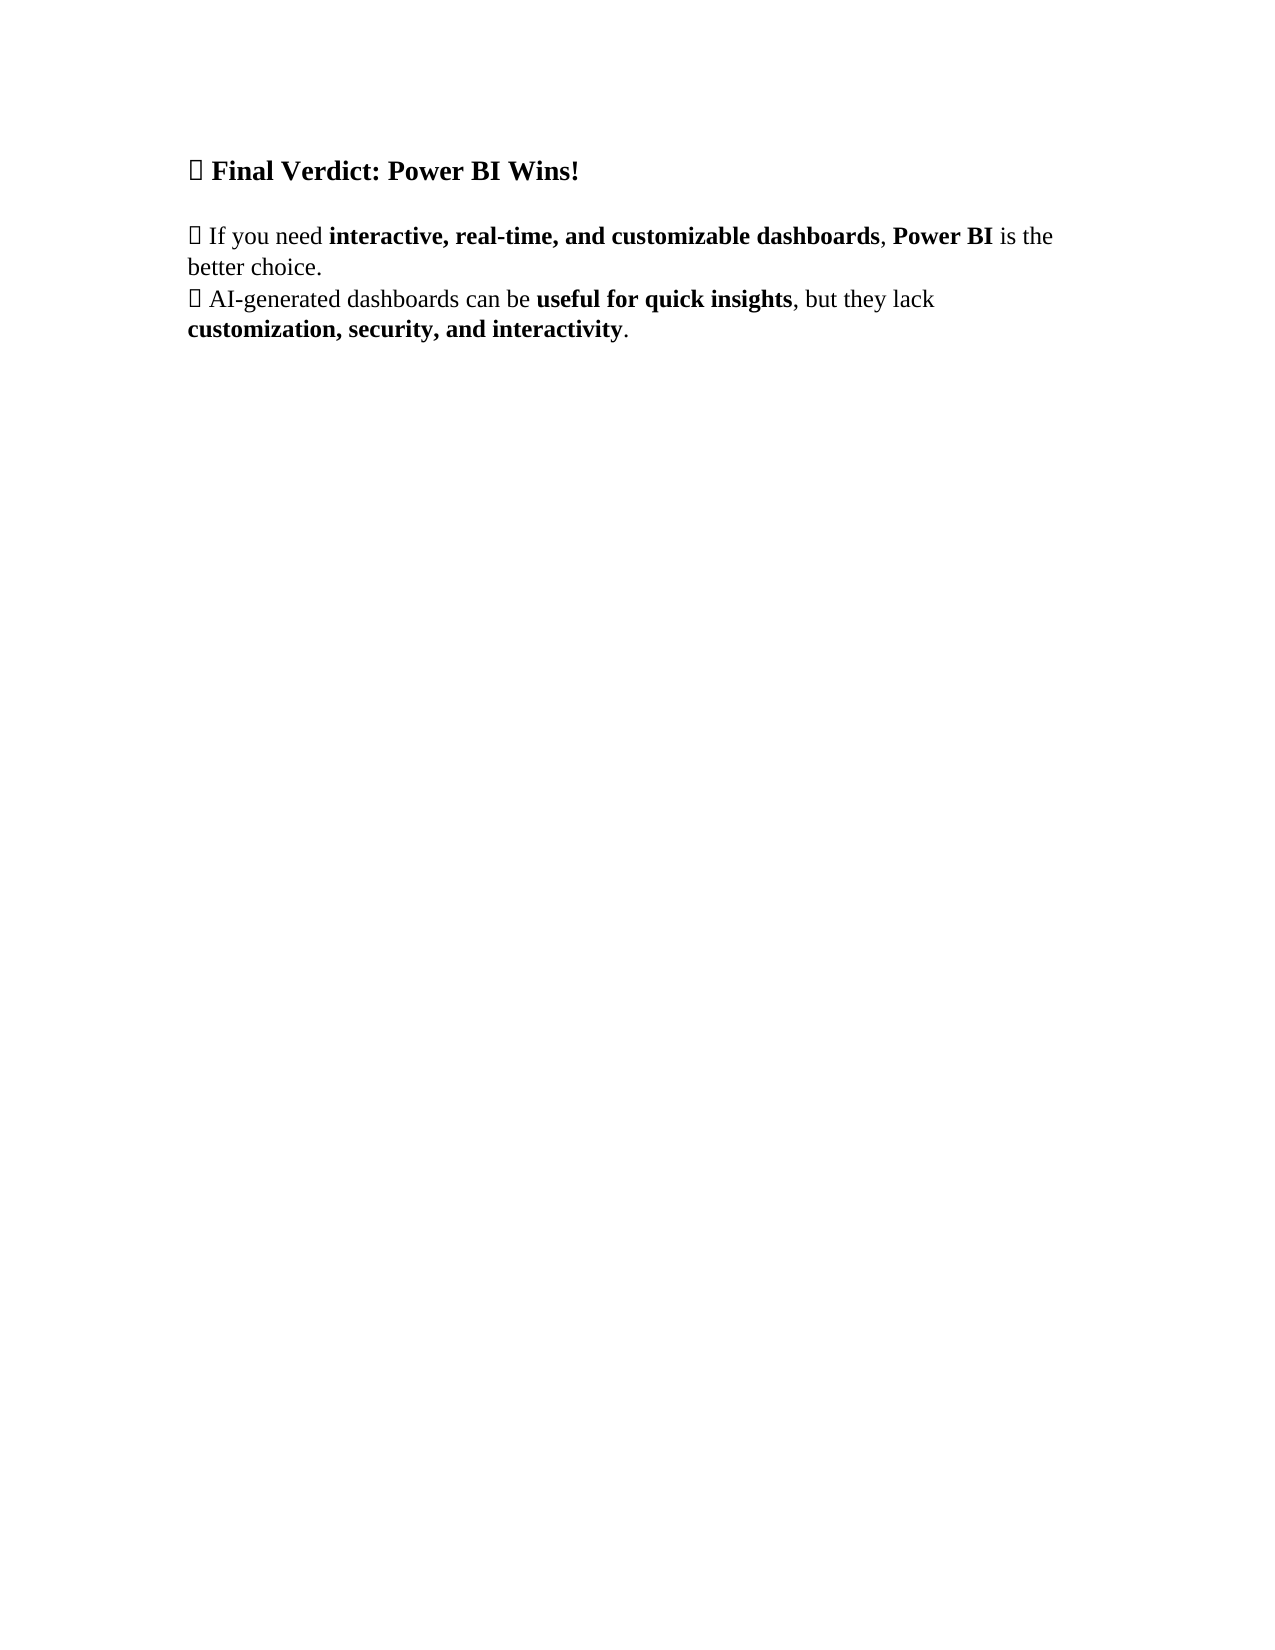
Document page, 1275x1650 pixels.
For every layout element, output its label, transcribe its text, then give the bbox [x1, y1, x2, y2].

text 🚀 Final Verdict: Power BI Wins! [187, 150, 1087, 188]
text 🔹 If you need interactive, real-time, and customizable dashboards, Power BI is the better choice. 🔹 AI-generated dashboards can be useful for quick insights, but they lack customization, security, and interactivity. [187, 217, 1087, 343]
